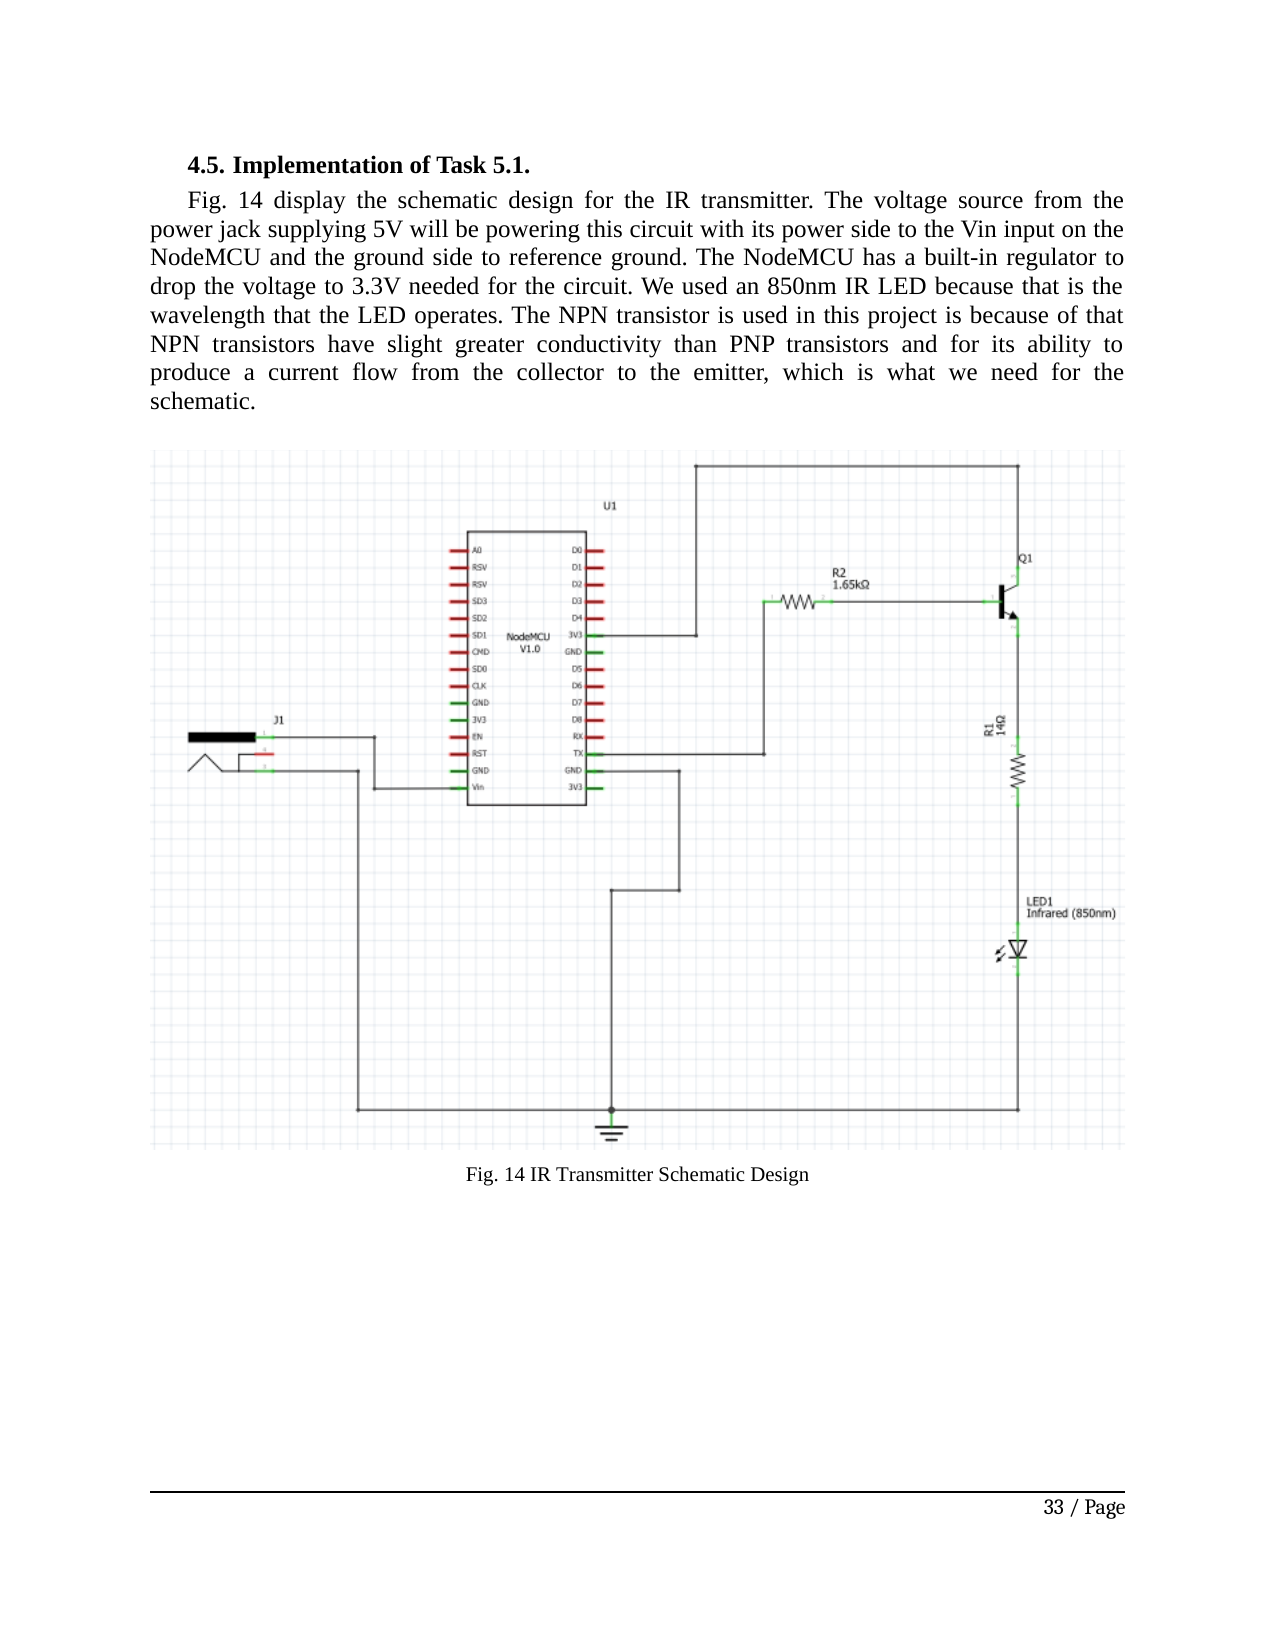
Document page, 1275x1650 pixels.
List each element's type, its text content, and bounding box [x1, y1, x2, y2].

text Fig. 14 IR Transmitter Schematic Design [150, 1162, 1125, 1186]
text Fig. 14 display the schematic design for the IR transmitter. The voltage source from the power jack supplying 5V will be powering this circuit with its power side to the Vin input on the NodeMCU and the ground side to reference ground. The NodeMCU has a built-in regulator to drop the voltage to 3.3V needed for the circuit. We used an 850nm IR LED because that is the wavelength that the LED operates. The NPN transistor is used in this project is because of that NPN transistors have slight greater conductivity than PNP transistors and for its ability to produce a current flow from the collector to the emitter, which is what we need for the schematic. [150, 185, 1125, 415]
subtitle Implementation of Task 5.1. [187, 150, 1125, 179]
picture [150, 450, 1125, 1150]
